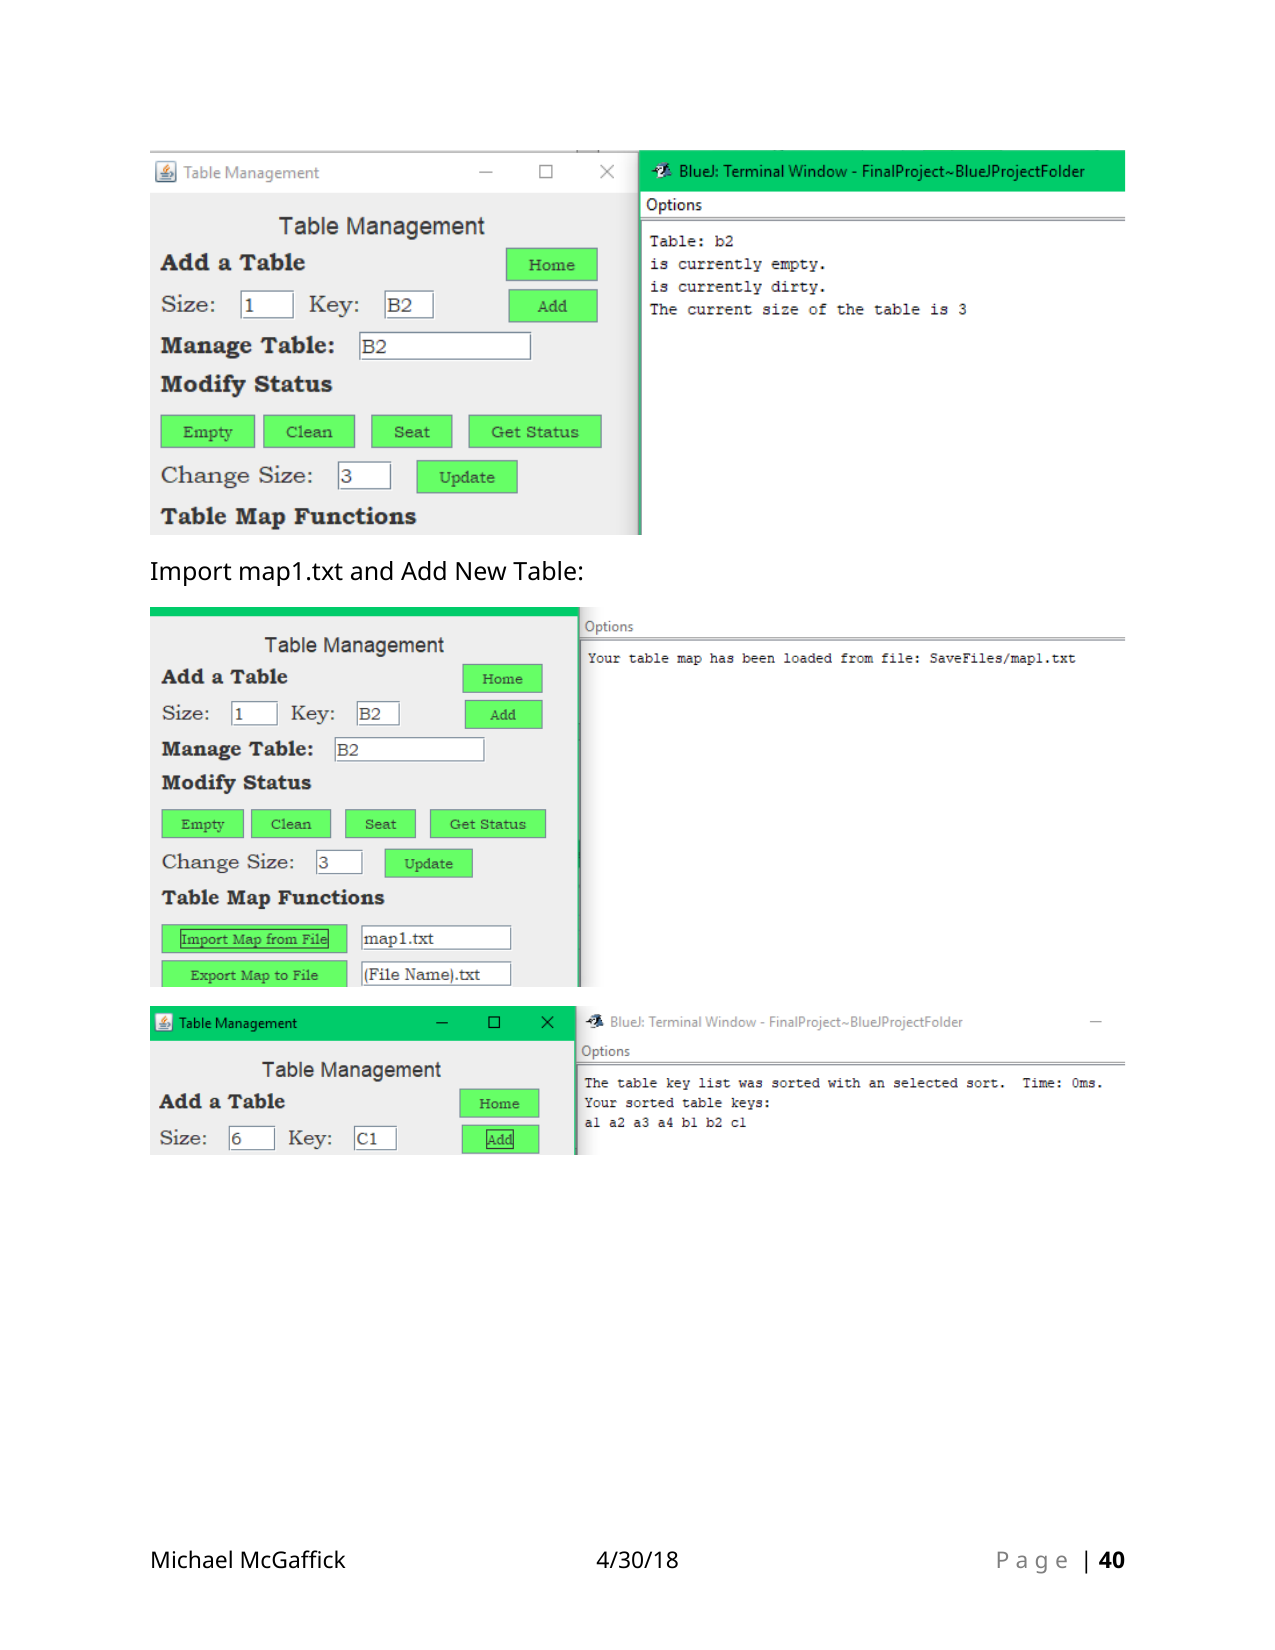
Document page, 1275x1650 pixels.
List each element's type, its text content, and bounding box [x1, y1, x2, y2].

picture [150, 150, 1125, 535]
picture [150, 1006, 1125, 1155]
picture [150, 607, 1125, 987]
text Import map1.txt and Add New Table: [150, 554, 1125, 588]
